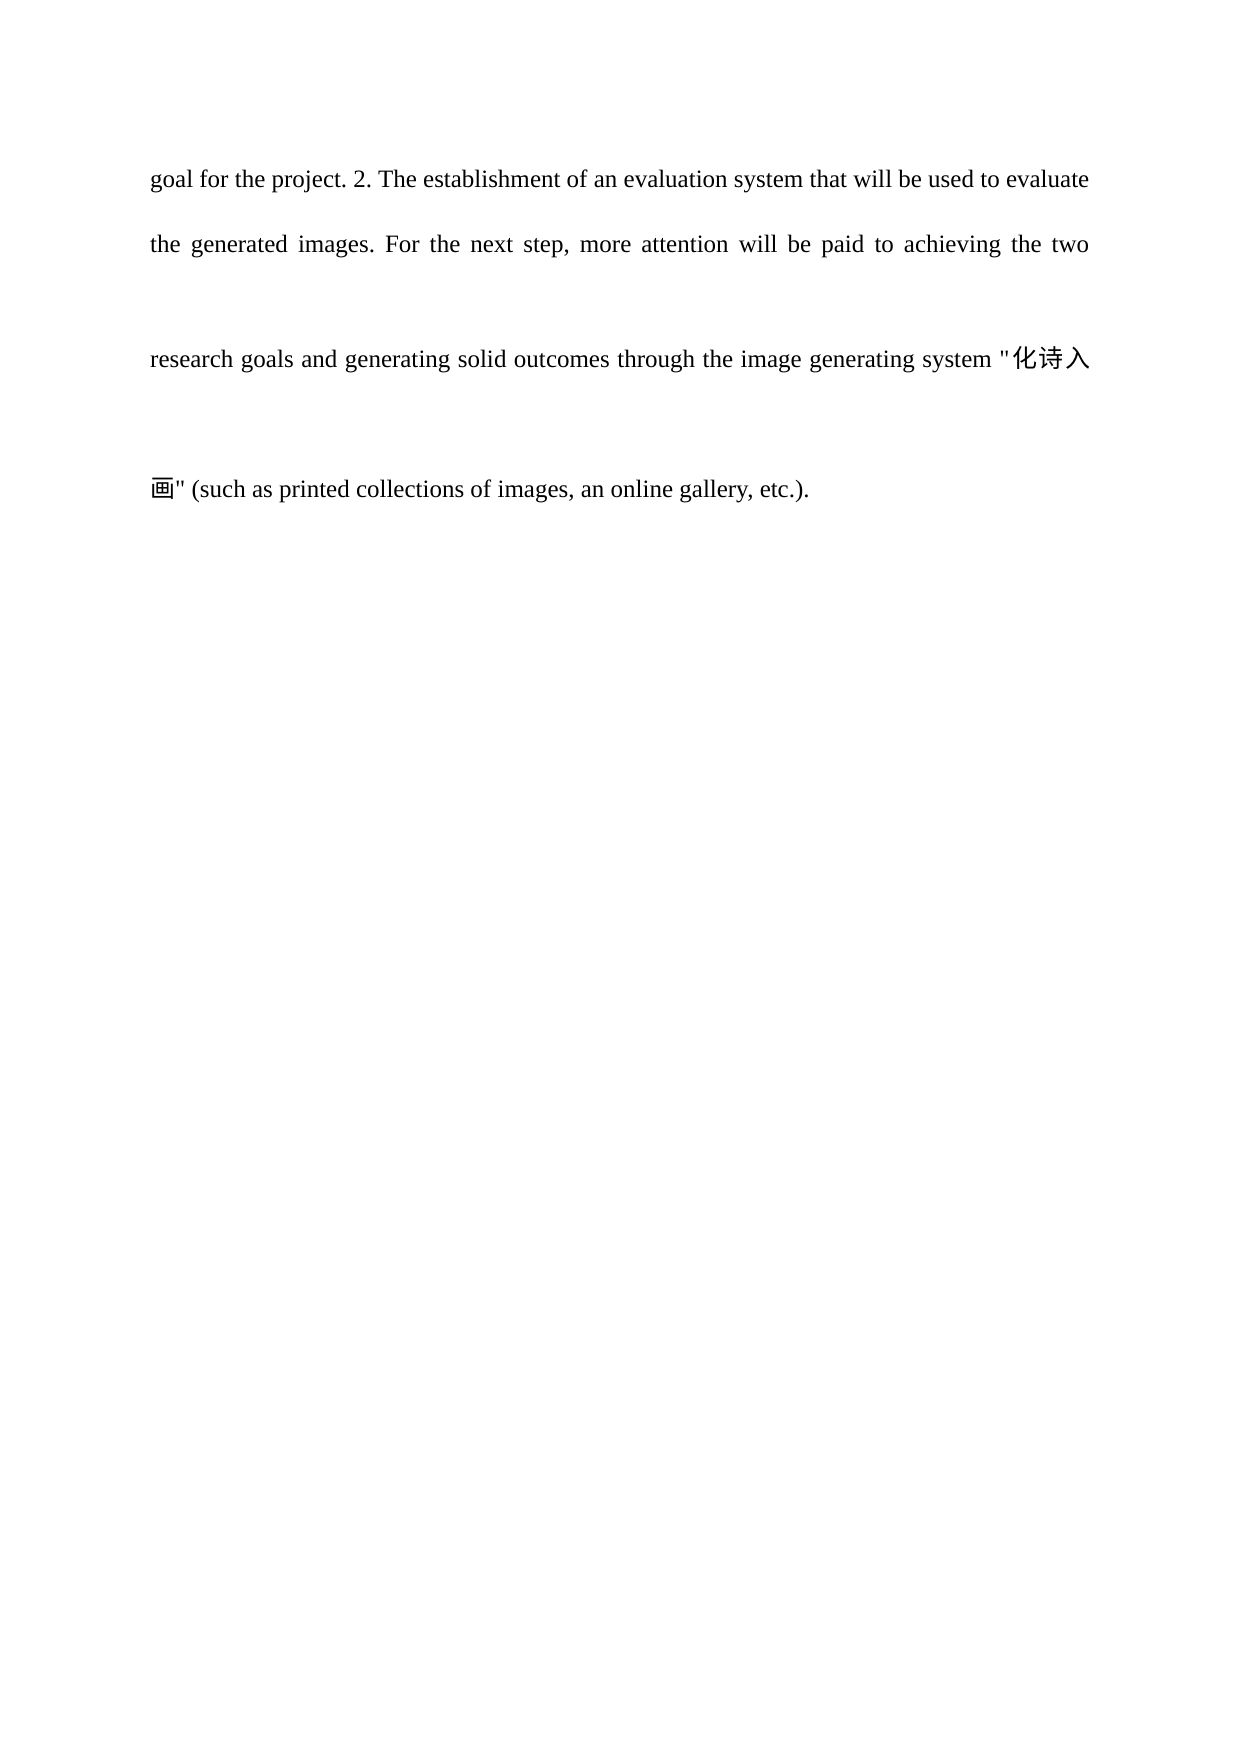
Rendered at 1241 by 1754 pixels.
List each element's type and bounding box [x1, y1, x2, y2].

text [150, 162, 1090, 519]
